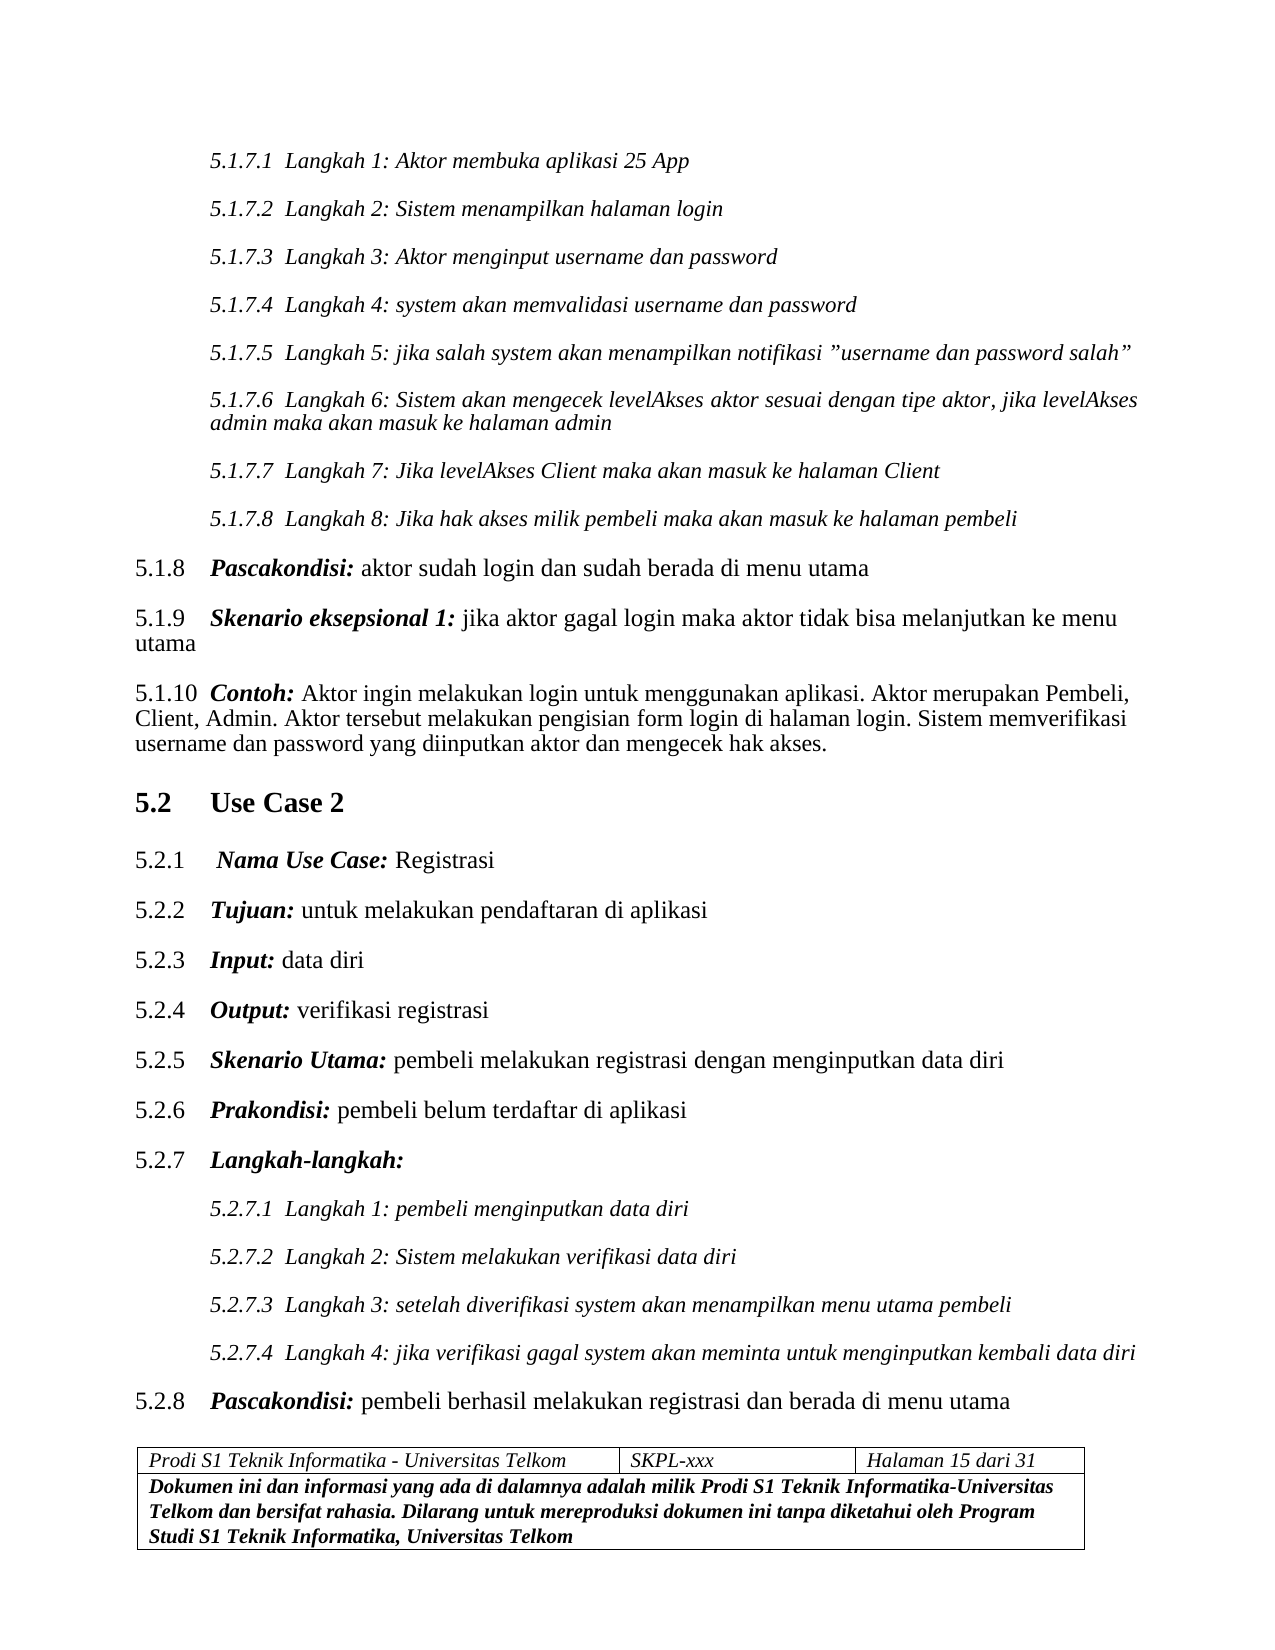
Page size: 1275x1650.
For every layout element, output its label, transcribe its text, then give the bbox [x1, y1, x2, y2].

subtitle Langkah 4: system akan memvalidasi username dan password [210, 294, 1140, 317]
subtitle Langkah 4: jika verifikasi gagal system akan meminta untuk menginputkan kembali data diri [210, 1342, 1140, 1365]
subtitle Prakondisi: pembeli belum terdaftar di aplikasi [135, 1098, 1140, 1123]
subtitle Langkah 5: jika salah system akan menampilkan notifikasi ”username dan password salah” [210, 342, 1140, 364]
subtitle Langkah 6: Sistem akan mengecek levelAkses aktor sesuai dengan tipe aktor, jika levelAkses admin maka akan masuk ke halaman admin [210, 389, 1140, 435]
subtitle Langkah 7: Jika levelAkses Client maka akan masuk ke halaman Client [210, 460, 1140, 483]
subtitle Pascakondisi: pembeli berhasil melakukan registrasi dan berada di menu utama [135, 1390, 1140, 1415]
subtitle Nama Use Case: Registrasi [135, 848, 1140, 873]
subtitle Output: verifikasi registrasi [135, 998, 1140, 1023]
subtitle Input: data diri [135, 948, 1140, 973]
subtitle Contoh: Aktor ingin melakukan login untuk menggunakan aplikasi. Aktor merupakan Pembeli, Client, Admin. Aktor tersebut melakukan pengisian form login di halaman login. Sistem memverifikasi username dan password yang diinputkan aktor dan mengecek hak akses. [135, 681, 1140, 756]
subtitle Langkah 1: pembeli menginputkan data diri [210, 1198, 1140, 1221]
subtitle Langkah-langkah: [135, 1148, 1140, 1173]
subtitle Langkah 3: setelah diverifikasi system akan menampilkan menu utama pembeli [210, 1294, 1140, 1317]
subtitle Skenario eksepsional 1: jika aktor gagal login maka aktor tidak bisa melanjutkan ke menu utama [135, 606, 1140, 656]
subtitle Pascakondisi: aktor sudah login dan sudah berada di menu utama [135, 556, 1140, 581]
subtitle Langkah 1: Aktor membuka aplikasi 25 App [210, 150, 1140, 173]
subtitle Langkah 2: Sistem melakukan verifikasi data diri [210, 1246, 1140, 1269]
subtitle Tujuan: untuk melakukan pendaftaran di aplikasi [135, 898, 1140, 923]
subtitle Langkah 3: Aktor menginput username dan password [210, 246, 1140, 269]
subtitle Langkah 2: Sistem menampilkan halaman login [210, 198, 1140, 221]
subtitle Langkah 8: Jika hak akses milik pembeli maka akan masuk ke halaman pembeli [210, 508, 1140, 531]
subtitle Skenario Utama: pembeli melakukan registrasi dengan menginputkan data diri [135, 1048, 1140, 1073]
subtitle Use Case 2 [135, 785, 1140, 819]
